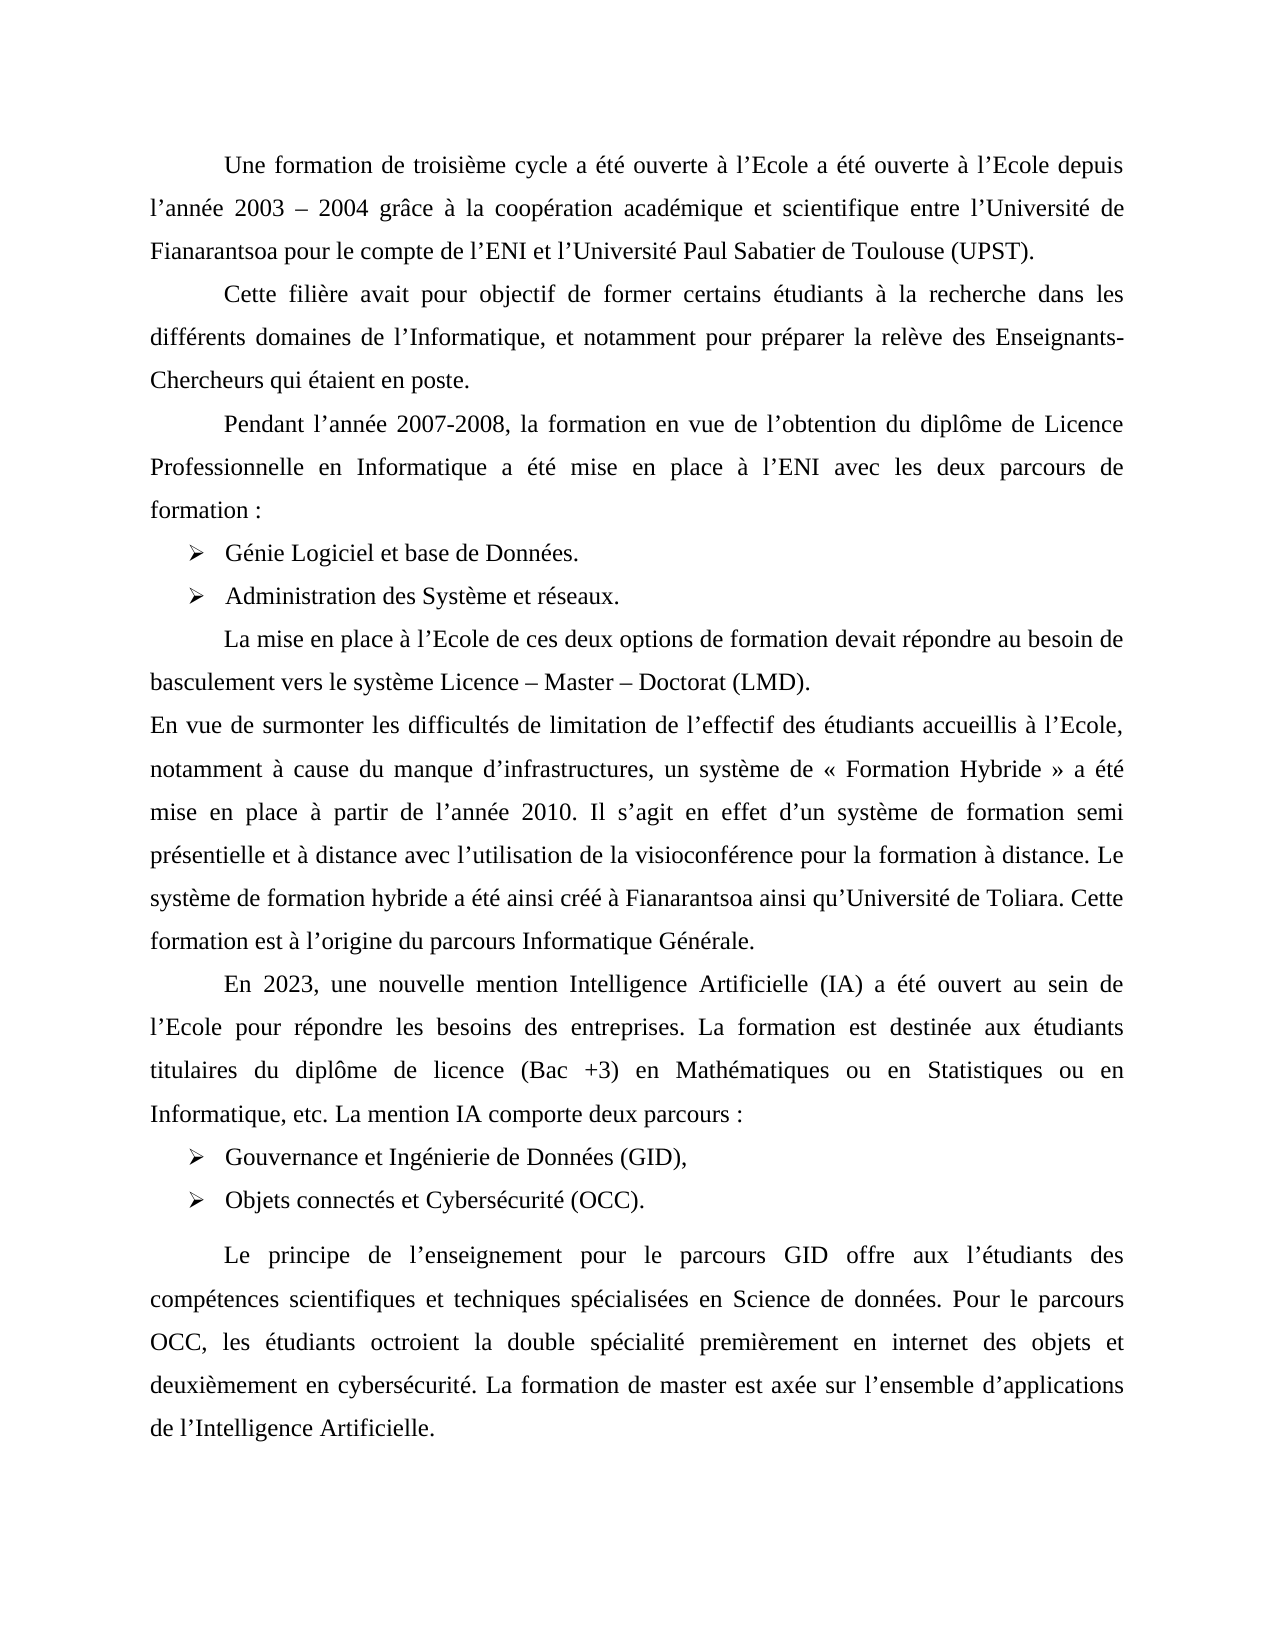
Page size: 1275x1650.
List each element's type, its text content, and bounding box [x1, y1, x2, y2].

text Pendant l’année 2007-2008, la formation en vue de l’obtention du diplôme de Licence Professionnelle en Informatique a été mise en place à l’ENI avec les deux parcours de formation : [150, 409, 1125, 524]
list Administration des Système et réseaux. [187, 581, 1125, 610]
text Cette filière avait pour objectif de former certains étudiants à la recherche dans les différents domaines de l’Informatique, et notamment pour préparer la relève des Enseignants-Chercheurs qui étaient en poste. [150, 279, 1125, 394]
text En vue de surmonter les difficultés de limitation de l’effectif des étudiants accueillis à l’Ecole, notamment à cause du manque d’infrastructures, un système de « Formation Hybride » a été mise en place à partir de l’année 2010. Il s’agit en effet d’un système de formation semi présentielle et à distance avec l’utilisation de la visioconférence pour la formation à distance. Le système de formation hybride a été ainsi créé à Fianarantsoa ainsi qu’Université de Toliara. Cette formation est à l’origine du parcours Informatique Générale. [150, 711, 1125, 955]
text En 2023, une nouvelle mention Intelligence Artificielle (IA) a été ouvert au sein de l’Ecole pour répondre les besoins des entreprises. La formation est destinée aux étudiants titulaires du diplôme de licence (Bac +3) en Mathématiques ou en Statistiques ou en Informatique, etc. La mention IA comporte deux parcours : [150, 969, 1125, 1127]
text La mise en place à l’Ecole de ces deux options de formation devait répondre au besoin de basculement vers le système Licence – Master – Doctorat (LMD). [150, 624, 1125, 696]
text Le principe de l’enseignement pour le parcours GID offre aux l’étudiants des compétences scientifiques et techniques spécialisées en Science de données. Pour le parcours OCC, les étudiants octroient la double spécialité premièrement en internet des objets et deuxièmement en cybersécurité. La formation de master est axée sur l’ensemble d’applications de l’Intelligence Artificielle. [150, 1241, 1125, 1442]
text Une formation de troisième cycle a été ouverte à l’Ecole a été ouverte à l’Ecole depuis l’année 2003 – 2004 grâce à la coopération académique et scientifique entre l’Université de Fianarantsoa pour le compte de l’ENI et l’Université Paul Sabatier de Toulouse (UPST). [150, 150, 1125, 265]
list Gouvernance et Ingénierie de Données (GID), [187, 1142, 1125, 1171]
list Objets connectés et Cybersécurité (OCC). [187, 1185, 1125, 1214]
list Génie Logiciel et base de Données. [187, 538, 1125, 567]
